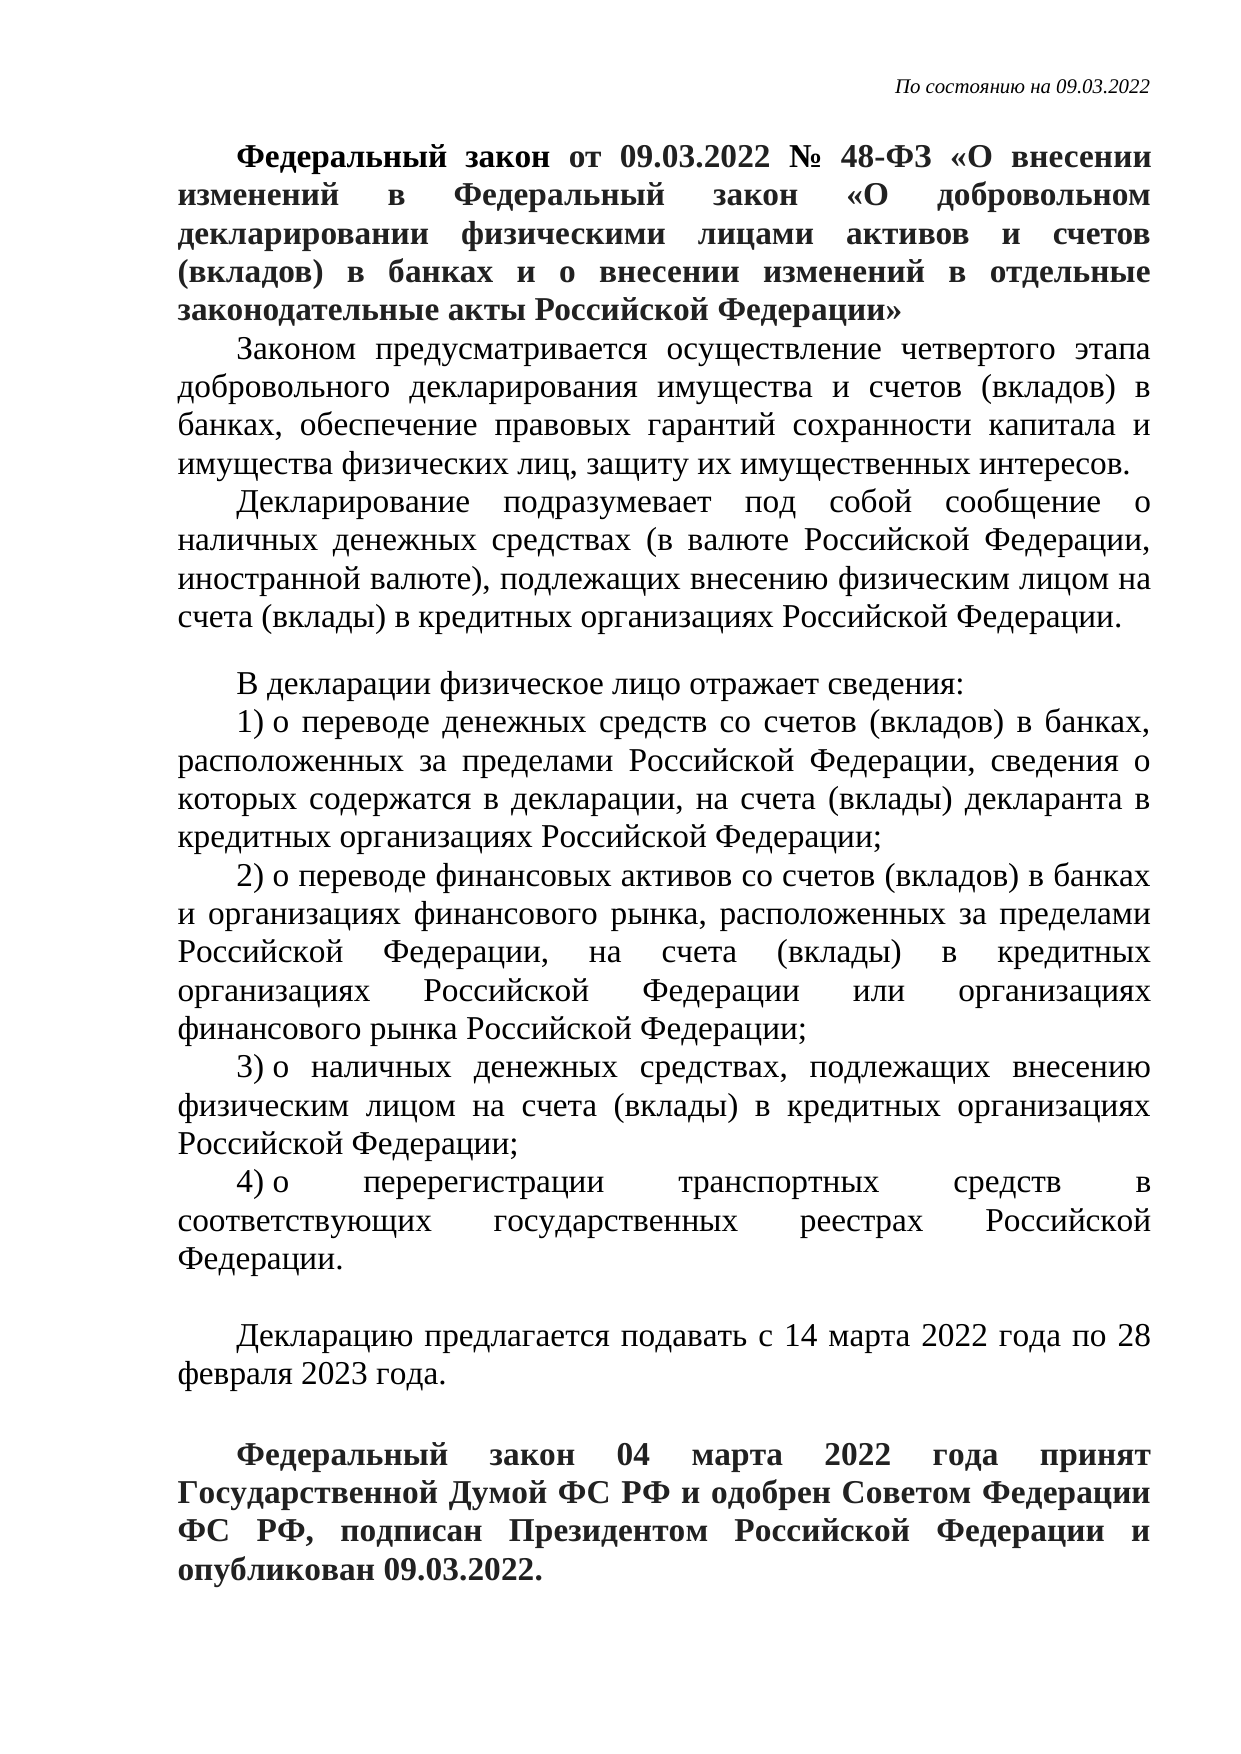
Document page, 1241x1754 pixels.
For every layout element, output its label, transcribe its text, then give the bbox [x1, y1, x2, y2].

text 2) о переводе финансовых активов со счетов (вкладов) в банках и организациях финансового рынка, расположенных за пределами Российской Федерации, на счета (вклады) в кредитных организациях Российской Федерации или организациях финансового рынка Российской Федерации; [177, 855, 1152, 1047]
text 3) о наличных денежных средствах, подлежащих внесению физическим лицом на счета (вклады) в кредитных организациях Российской Федерации; [177, 1047, 1152, 1162]
text Декларацию предлагается подавать с 14 марта 2022 года по 28 февраля 2023 года. [177, 1315, 1152, 1392]
text По состоянию на 09.03.2022 [177, 74, 1152, 98]
text Декларирование подразумевает под собой сообщение о наличных денежных средствах (в валюте Российской Федерации, иностранной валюте), подлежащих внесению физическим лицом на счета (вклады) в кредитных организациях Российской Федерации. [177, 481, 1152, 634]
text В декларации физическое лицо отражает сведения: [177, 663, 1152, 702]
text 1) о переводе денежных средств со счетов (вкладов) в банках, расположенных за пределами Российской Федерации, сведения о которых содержатся в декларации, на счета (вклады) декларанта в кредитных организациях Российской Федерации; [177, 702, 1152, 855]
text Федеральный закон 04 марта 2022 года принят Государственной Думой ФС РФ и одобрен Советом Федерации ФС РФ, подписан Президентом Российской Федерации и опубликован 09.03.2022. [177, 1434, 1152, 1587]
text Федеральный закон от 09.03.2022 № 48-ФЗ «О внесении изменений в Федеральный закон «О добровольном декларировании физическими лицами активов и счетов (вкладов) в банках и о внесении изменений в отдельные законодательные акты Российской Федерации» [177, 136, 1152, 328]
text 4) о перерегистрации транспортных средств в соответствующих государственных реестрах Российской Федерации. [177, 1162, 1152, 1277]
text Законом предусматривается осуществление четвертого этапа добровольного декларирования имущества и счетов (вкладов) в банках, обеспечение правовых гарантий сохранности капитала и имущества физических лиц, защиту их имущественных интересов. [177, 328, 1152, 481]
